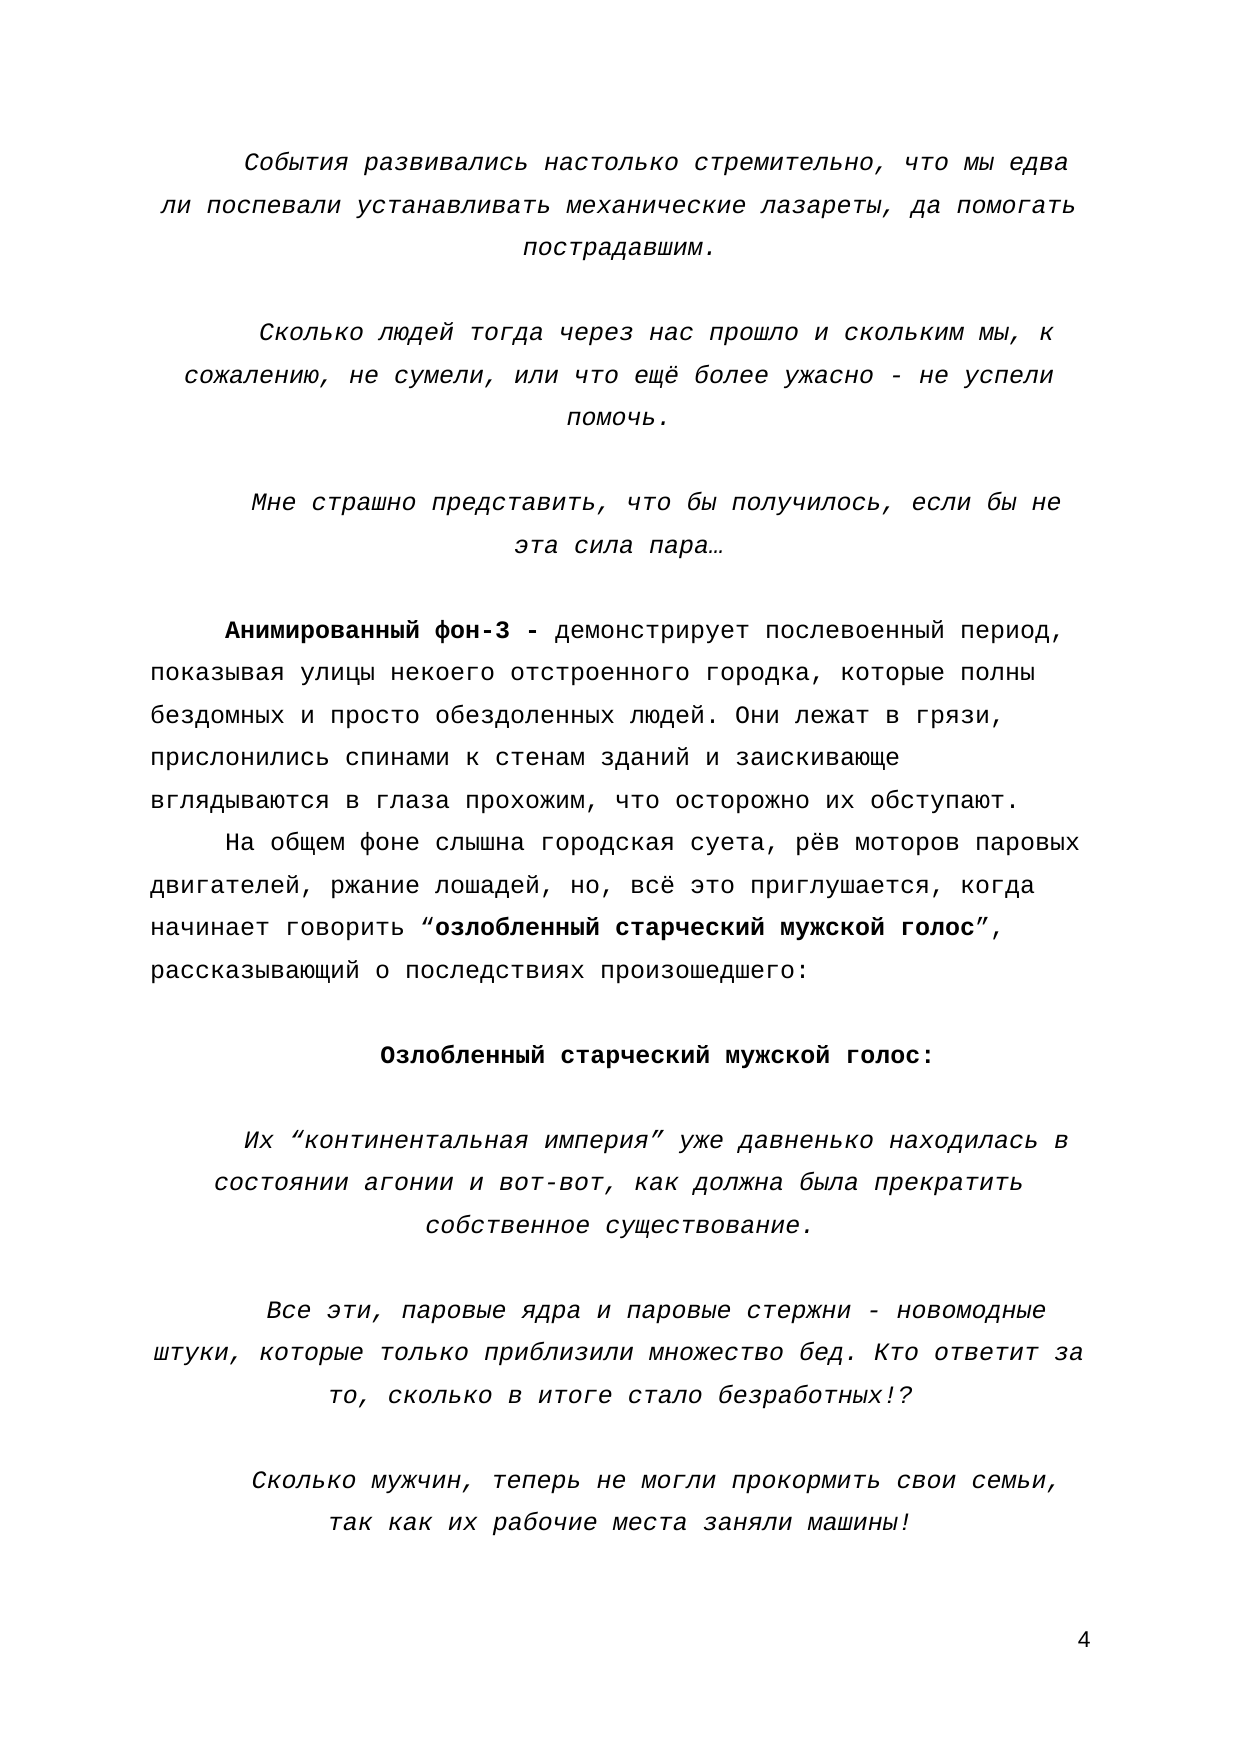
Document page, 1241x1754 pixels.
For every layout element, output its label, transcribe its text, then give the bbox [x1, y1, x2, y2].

text На общем фоне слышна городская суета, рёв моторов паровых двигателей, ржание лошадей, но, всё это приглушается, когда начинает говорить “озлобленный старческий мужской голос”, рассказывающий о последствиях произошедшего: [150, 830, 1090, 986]
text Все эти, паровые ядра и паровые стержни - новомодные штуки, которые только приблизили множество бед. Кто ответит за то, сколько в итоге стало безработных!? [150, 1297, 1090, 1411]
text Их “континентальная империя” уже давненько находилась в состоянии агонии и вот-вот, как должна была прекратить собственное существование. [150, 1127, 1090, 1241]
text Сколько мужчин, теперь не могли прокормить свои семьи, так как их рабочие места заняли машины! [150, 1467, 1090, 1538]
text События развивались настолько стремительно, что мы едва ли поспевали устанавливать механические лазареты, да помогать пострадавшим. [150, 150, 1090, 263]
text Озлобленный старческий мужской голос: [150, 1042, 1090, 1071]
text Анимированный фон-3 - демонстрирует послевоенный период, показывая улицы некоего отстроенного городка, которые полны бездомных и просто обездоленных людей. Они лежат в грязи, прислонились спинами к стенам зданий и заискивающе вглядываются в глаза прохожим, что осторожно их обступают. [150, 617, 1090, 816]
text Сколько людей тогда через нас прошло и скольким мы, к сожалению, не сумели, или что ещё более ужасно - не успели помочь. [150, 320, 1090, 433]
text Мне страшно представить, что бы получилось, если бы не эта сила пара… [150, 490, 1090, 561]
